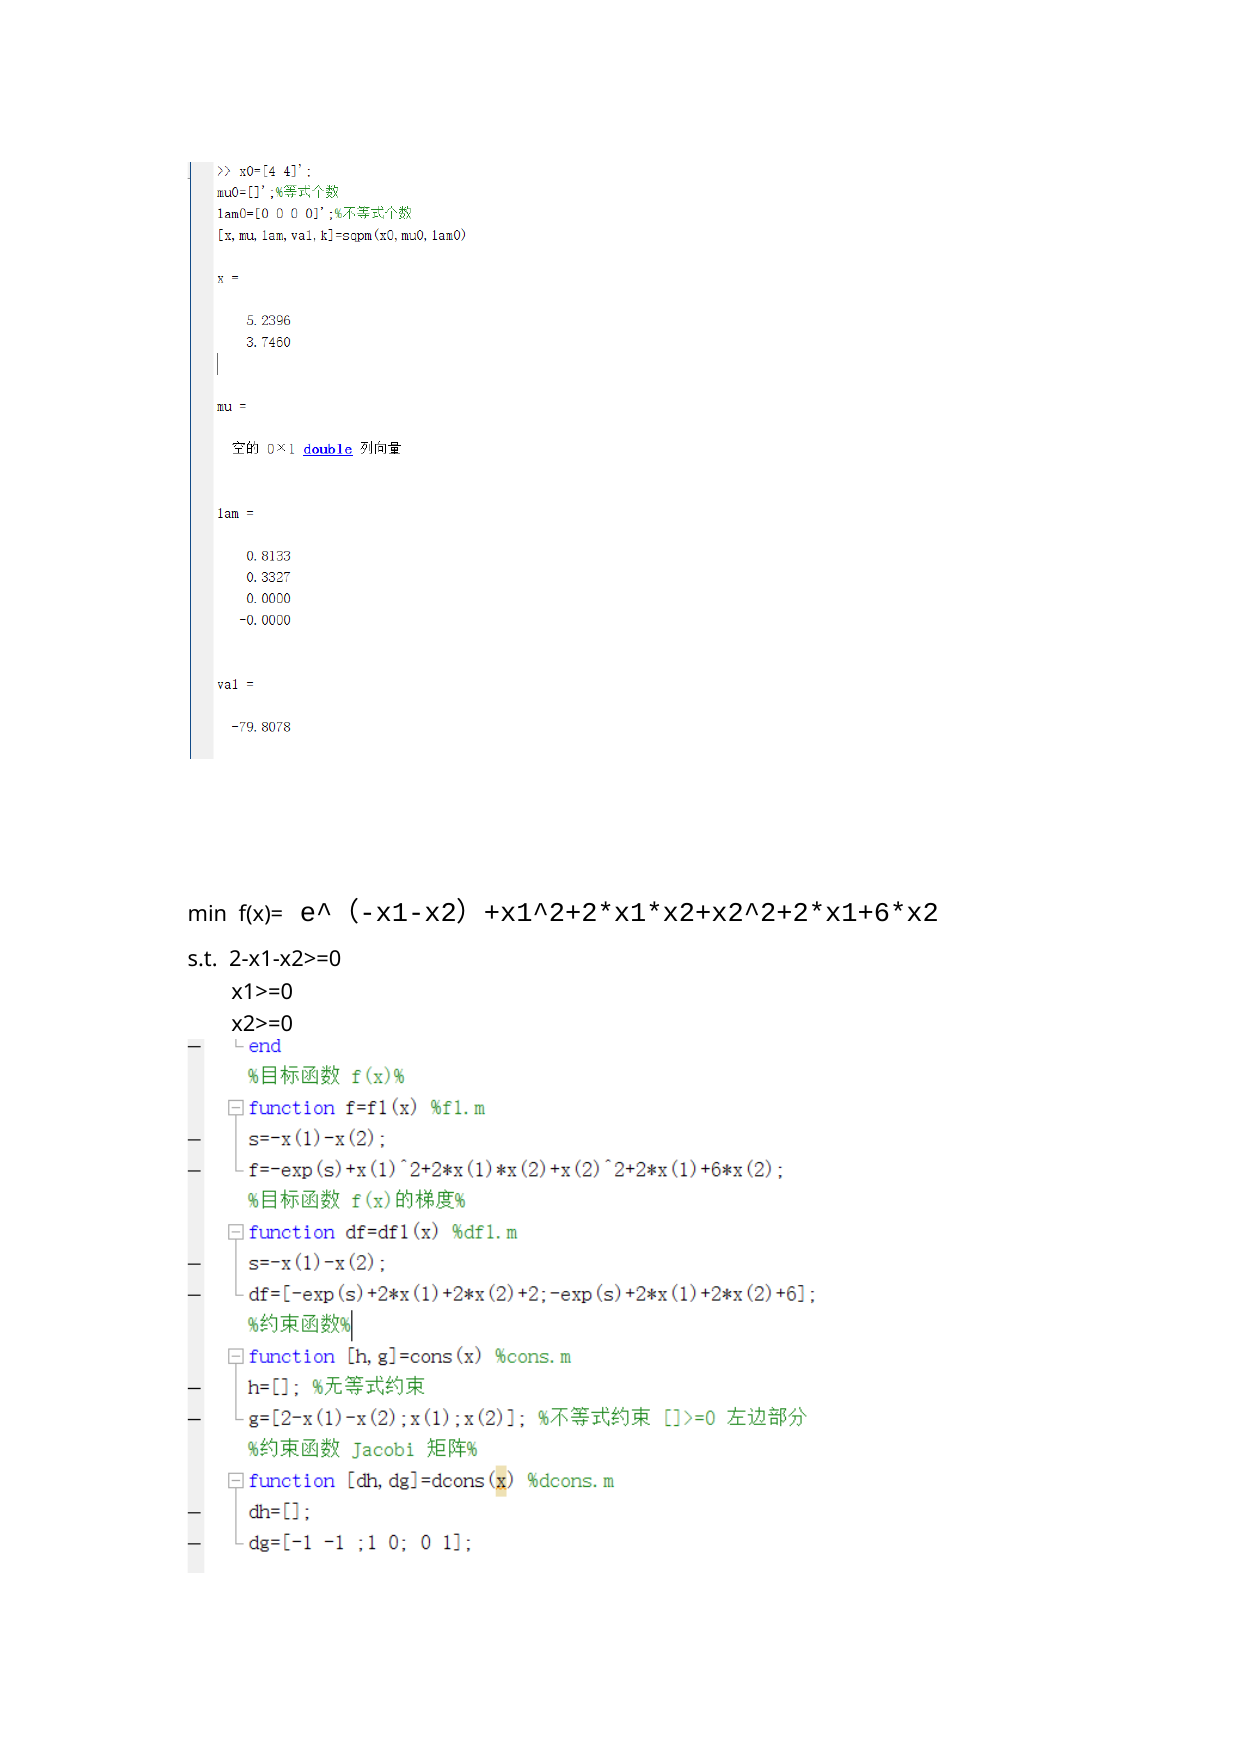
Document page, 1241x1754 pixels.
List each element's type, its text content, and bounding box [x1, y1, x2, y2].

picture [187, 162, 522, 759]
text x2>=0 [187, 1007, 1053, 1039]
text s.t. 2-x1-x2>=0 [187, 942, 1053, 974]
text min f(x)= e^（-x1-x2）+x1^2+2*x1*x2+x2^2+2*x1+6*x2 [187, 877, 1053, 942]
picture [187, 1039, 863, 1573]
text x1>=0 [187, 974, 1053, 1007]
